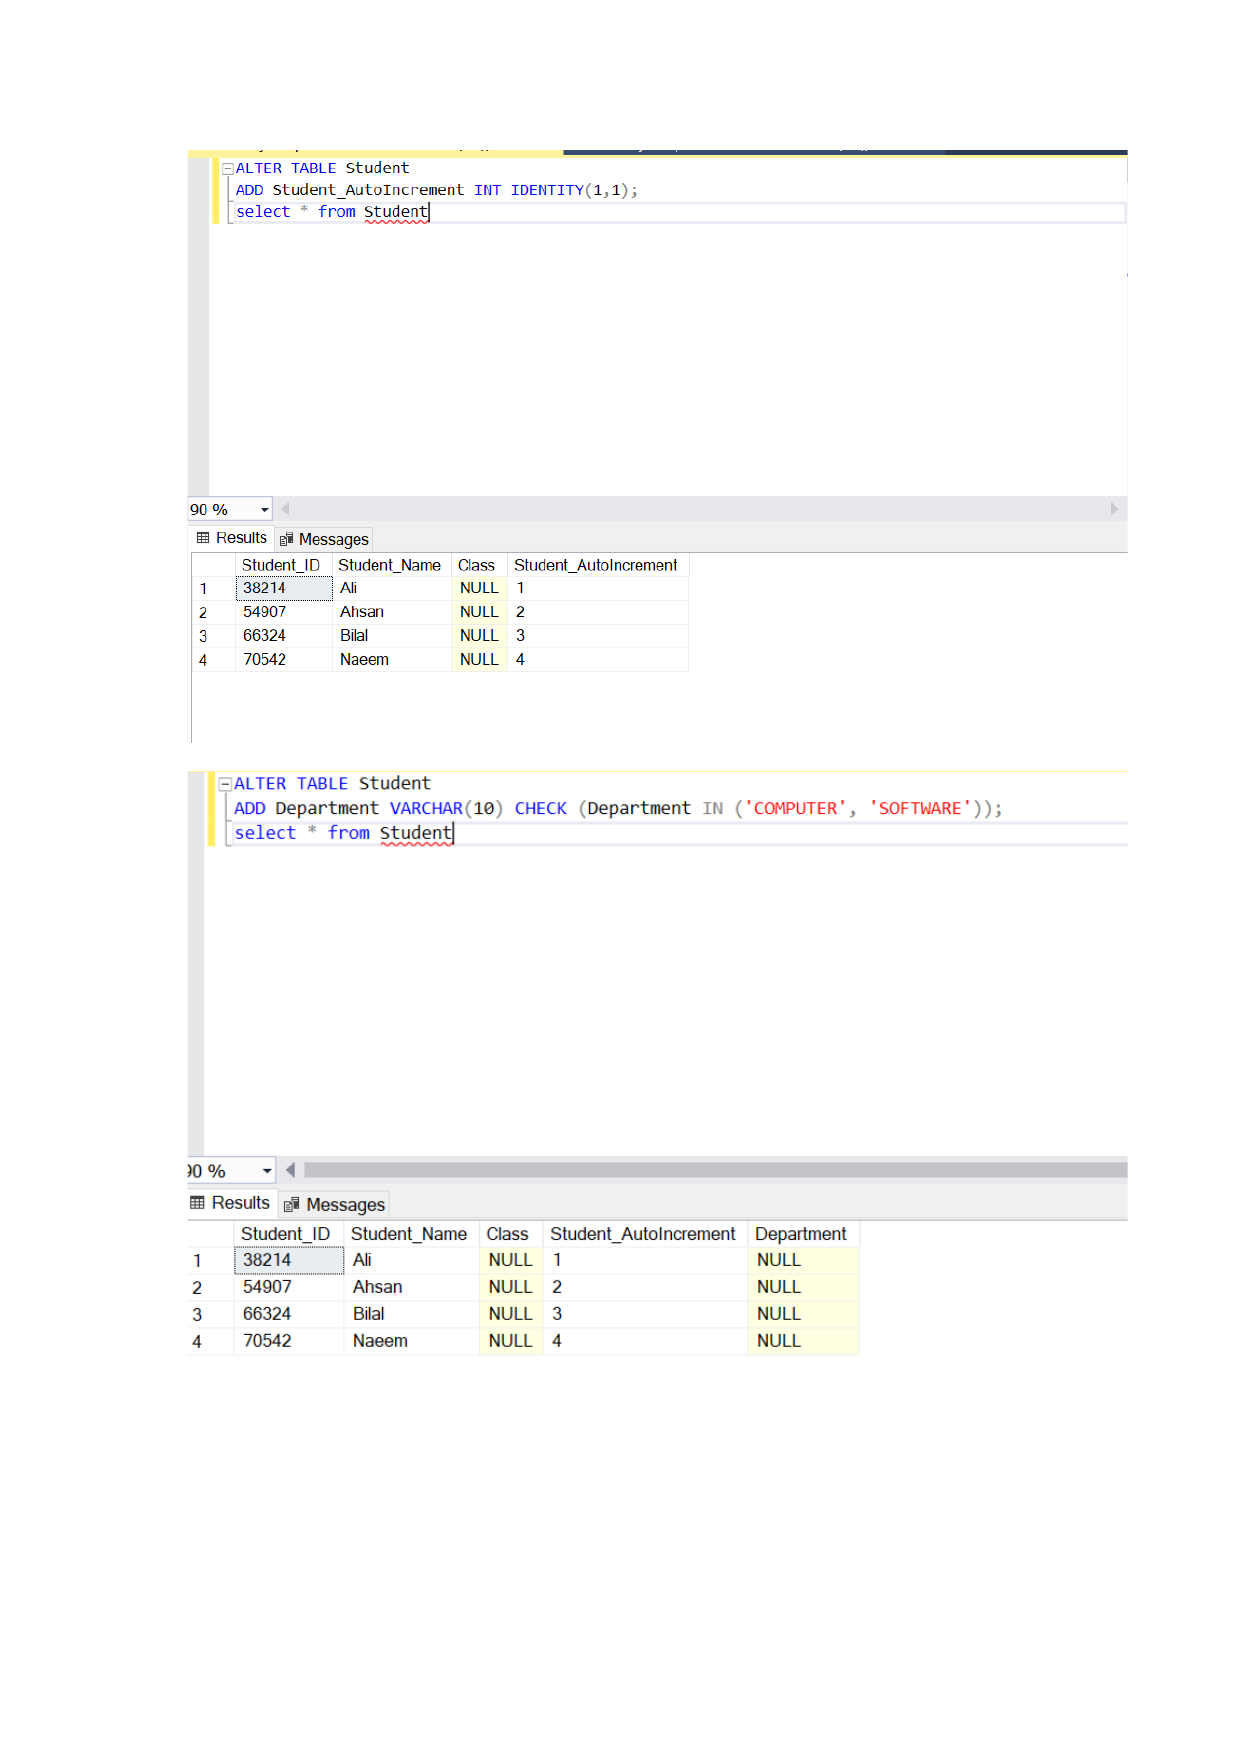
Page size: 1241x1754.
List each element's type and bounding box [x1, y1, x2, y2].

picture [187, 150, 1128, 743]
picture [187, 771, 1128, 1418]
